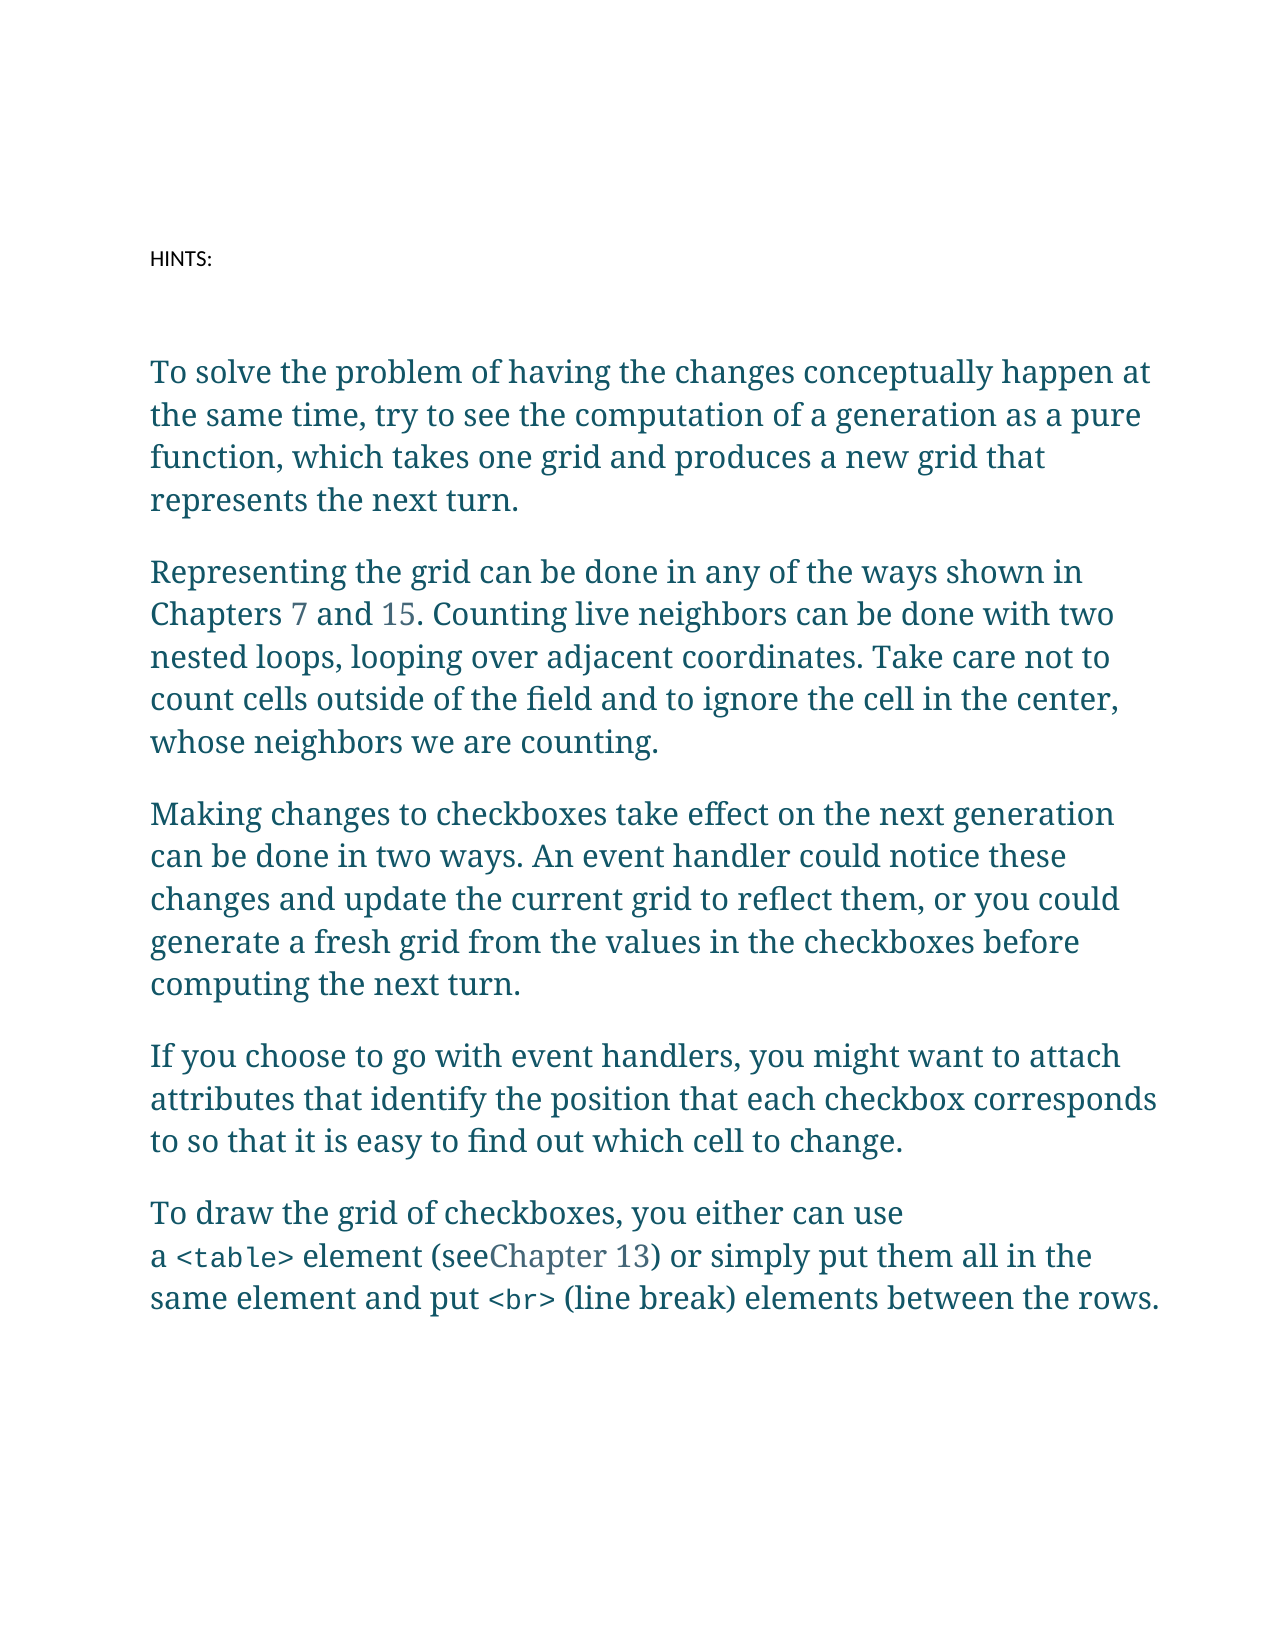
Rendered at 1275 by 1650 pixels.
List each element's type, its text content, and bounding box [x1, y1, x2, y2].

text Making changes to checkboxes take effect on the next generation can be done in two ways. An event handler could notice these changes and update the current grid to reflect them, or you could generate a fresh grid from the values in the checkboxes before computing the next turn. [150, 792, 1172, 1005]
text If you choose to go with event handlers, you might want to attach attributes that identify the position that each checkbox corresponds to so that it is easy to find out which cell to change. [150, 1034, 1172, 1162]
text To solve the problem of having the changes conceptually happen at the same time, try to see the computation of a generation as a pure function, which takes one grid and produces a new grid that represents the next turn. [150, 350, 1172, 520]
text To draw the grid of checkboxes, you either can use a <table> element (seeChapter 13) or simply put them all in the same element and put <br> (line break) elements between the rows. [150, 1191, 1172, 1319]
text Representing the grid can be done in any of the ways shown in Chapters 7 and 15. Counting live neighbors can be done with two nested loops, looping over adjacent coordinates. Take care not to count cells outside of the field and to ignore the cell in the center, whose neighbors we are counting. [150, 549, 1172, 763]
text HINTS: [150, 244, 1125, 272]
